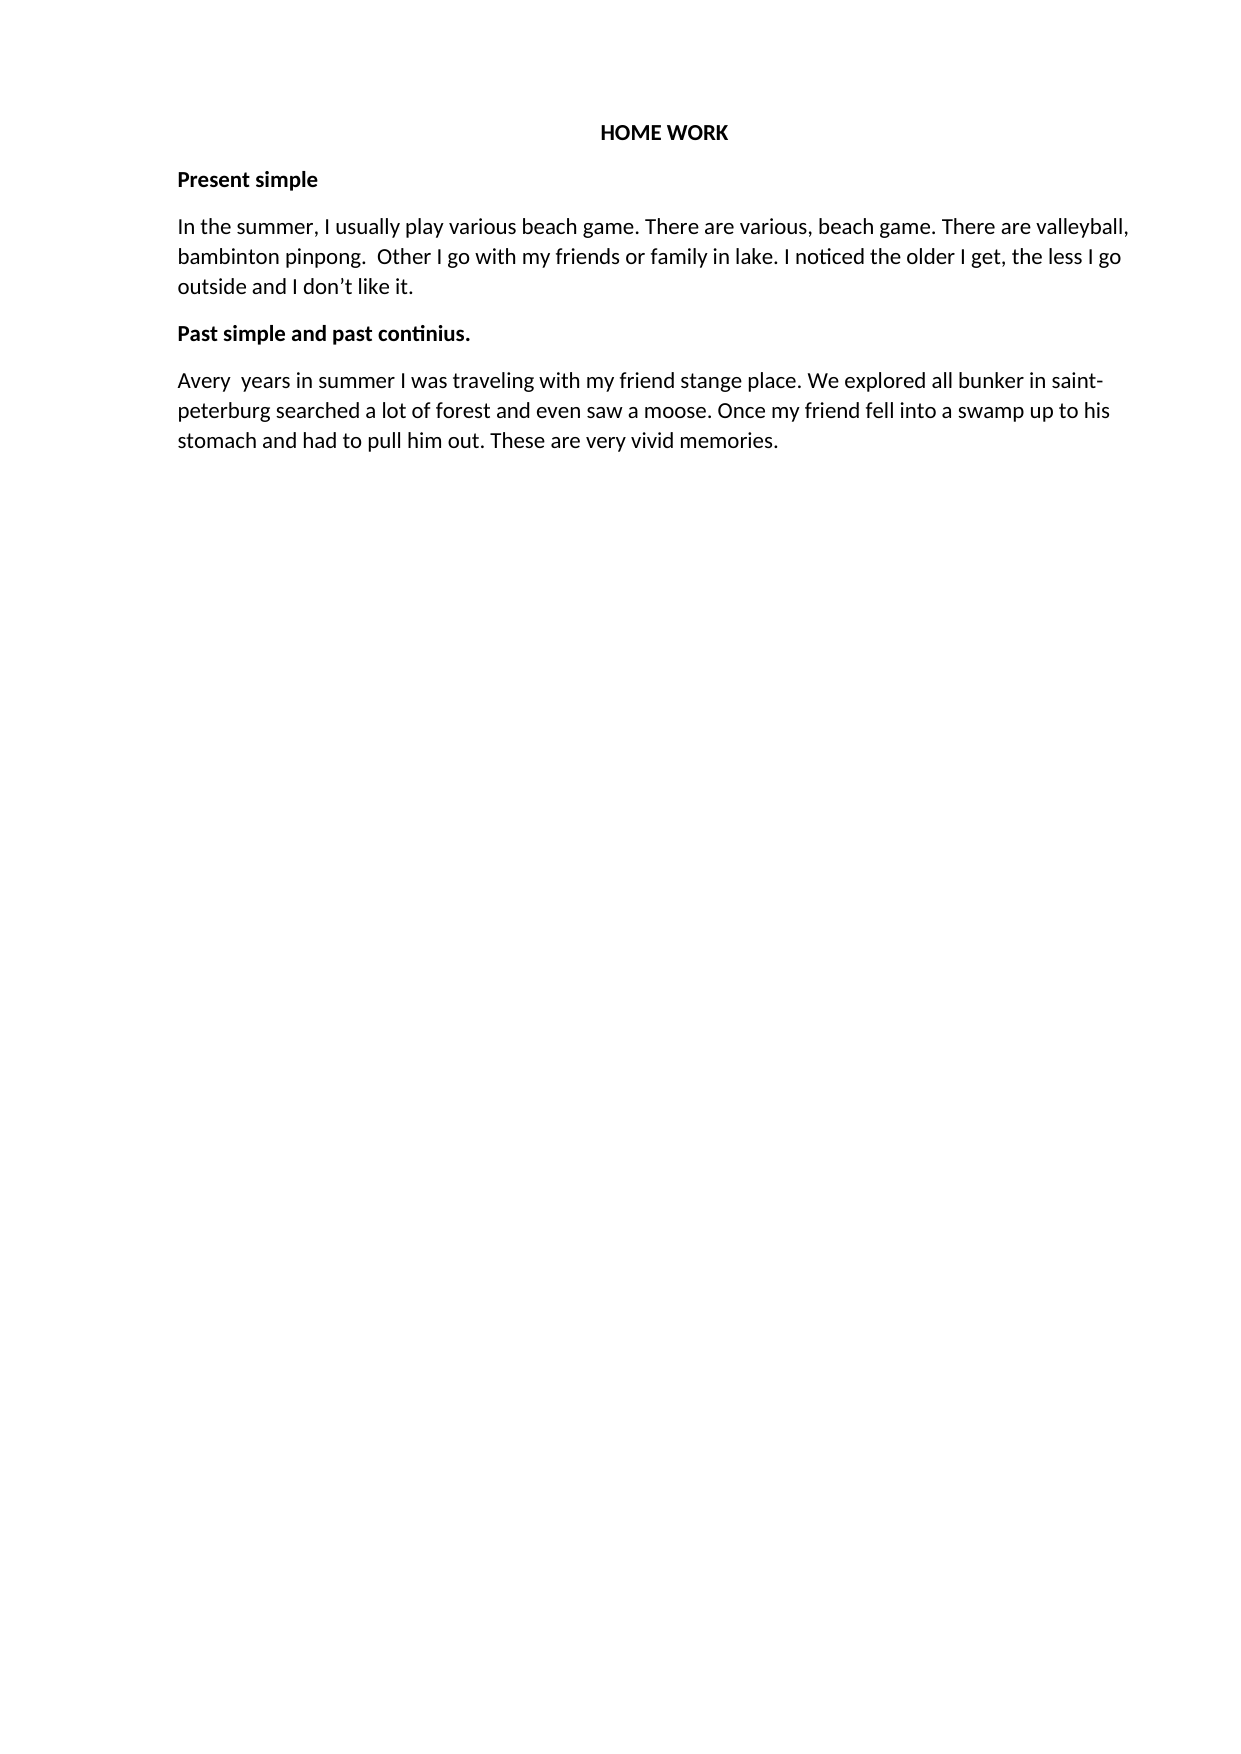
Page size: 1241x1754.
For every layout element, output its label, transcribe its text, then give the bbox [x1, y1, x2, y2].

text Past simple and past continius. [177, 319, 1152, 347]
text Avery years in summer I was traveling with my friend stange place. We explored all bunker in saint-peterburg searched a lot of forest and even saw a moose. Once my friend fell into a swamp up to his stomach and had to pull him out. These are very vivid memories. [177, 366, 1152, 454]
text Present simple [177, 165, 1152, 193]
text In the summer, I usually play various beach game. There are various, beach game. There are valleyball, bambinton pinpong. Other I go with my friends or family in lake. I noticed the older I get, the less I go outside and I don’t like it. [177, 212, 1152, 300]
text HOME WORK [177, 118, 1152, 146]
